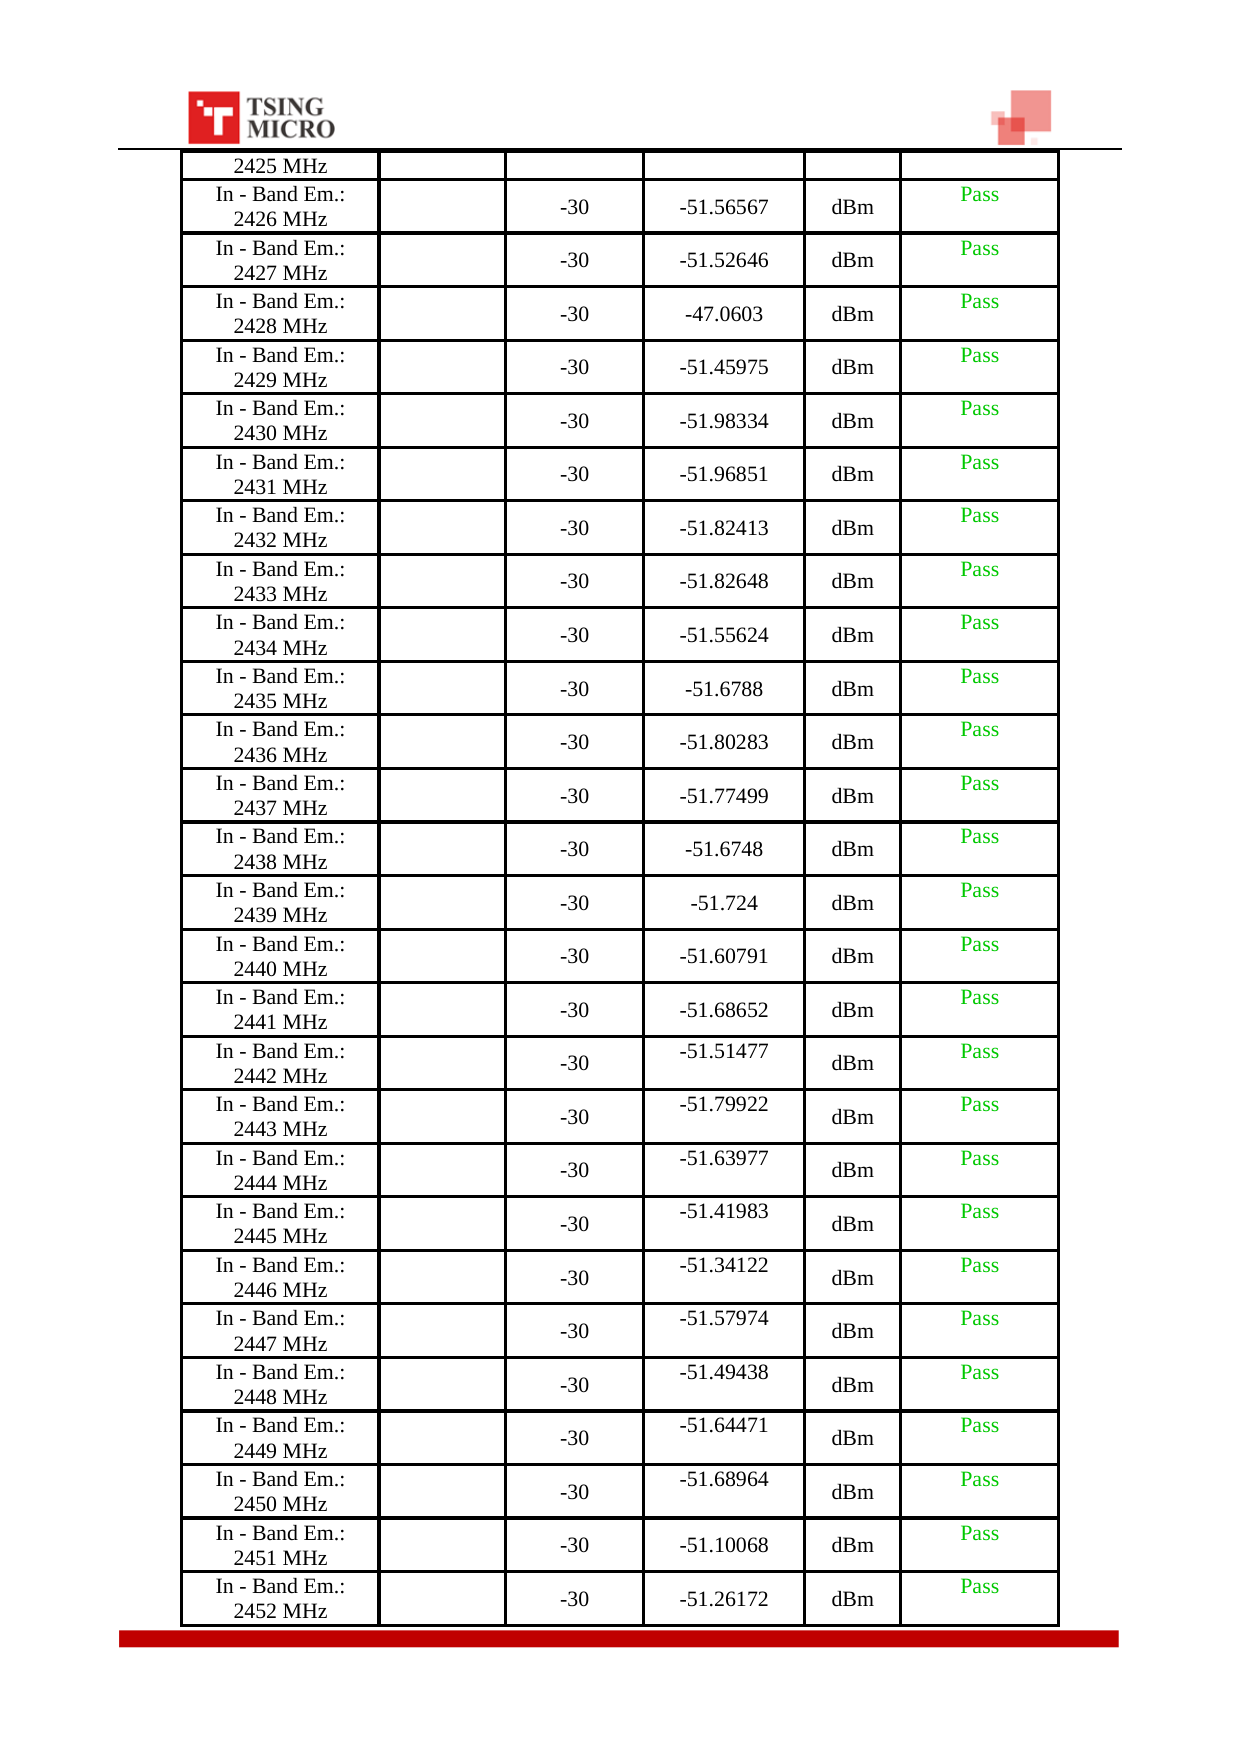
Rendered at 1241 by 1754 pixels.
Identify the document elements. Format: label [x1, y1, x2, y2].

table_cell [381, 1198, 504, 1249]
picture [118, 1629, 1121, 1651]
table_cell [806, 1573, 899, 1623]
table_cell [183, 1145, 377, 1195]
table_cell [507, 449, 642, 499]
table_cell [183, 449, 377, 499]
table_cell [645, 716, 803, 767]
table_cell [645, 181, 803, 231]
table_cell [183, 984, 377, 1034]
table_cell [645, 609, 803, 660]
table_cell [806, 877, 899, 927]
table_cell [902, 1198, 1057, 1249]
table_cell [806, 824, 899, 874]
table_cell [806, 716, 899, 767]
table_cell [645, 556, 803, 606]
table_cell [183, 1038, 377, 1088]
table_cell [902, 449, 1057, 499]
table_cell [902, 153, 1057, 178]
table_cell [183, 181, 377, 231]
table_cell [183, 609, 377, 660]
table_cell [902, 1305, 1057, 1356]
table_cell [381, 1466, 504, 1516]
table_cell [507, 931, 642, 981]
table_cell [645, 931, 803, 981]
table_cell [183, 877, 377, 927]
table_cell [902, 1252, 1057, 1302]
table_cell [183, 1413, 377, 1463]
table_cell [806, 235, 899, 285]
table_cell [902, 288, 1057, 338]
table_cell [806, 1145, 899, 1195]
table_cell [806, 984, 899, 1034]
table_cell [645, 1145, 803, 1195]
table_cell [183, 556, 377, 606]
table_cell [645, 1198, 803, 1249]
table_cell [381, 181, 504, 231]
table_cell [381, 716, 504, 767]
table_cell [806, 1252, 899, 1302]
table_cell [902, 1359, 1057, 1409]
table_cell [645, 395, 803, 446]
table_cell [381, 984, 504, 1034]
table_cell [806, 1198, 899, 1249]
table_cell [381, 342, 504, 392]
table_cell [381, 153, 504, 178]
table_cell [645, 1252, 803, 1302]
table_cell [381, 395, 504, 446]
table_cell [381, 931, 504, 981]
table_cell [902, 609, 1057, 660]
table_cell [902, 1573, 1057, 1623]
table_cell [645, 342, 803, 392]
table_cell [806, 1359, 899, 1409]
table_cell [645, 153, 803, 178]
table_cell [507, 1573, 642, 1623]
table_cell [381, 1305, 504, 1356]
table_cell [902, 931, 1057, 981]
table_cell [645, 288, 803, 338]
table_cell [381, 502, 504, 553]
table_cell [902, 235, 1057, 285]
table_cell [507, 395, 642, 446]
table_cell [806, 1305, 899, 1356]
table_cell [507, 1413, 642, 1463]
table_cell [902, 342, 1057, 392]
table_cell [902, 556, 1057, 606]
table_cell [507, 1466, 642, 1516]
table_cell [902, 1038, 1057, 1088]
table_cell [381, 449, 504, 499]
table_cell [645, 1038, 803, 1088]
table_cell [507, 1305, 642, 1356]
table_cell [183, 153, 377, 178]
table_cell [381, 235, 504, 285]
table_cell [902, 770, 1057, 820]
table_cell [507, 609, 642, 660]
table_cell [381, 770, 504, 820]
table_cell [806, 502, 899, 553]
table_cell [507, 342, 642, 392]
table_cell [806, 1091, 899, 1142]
picture [187, 88, 1053, 146]
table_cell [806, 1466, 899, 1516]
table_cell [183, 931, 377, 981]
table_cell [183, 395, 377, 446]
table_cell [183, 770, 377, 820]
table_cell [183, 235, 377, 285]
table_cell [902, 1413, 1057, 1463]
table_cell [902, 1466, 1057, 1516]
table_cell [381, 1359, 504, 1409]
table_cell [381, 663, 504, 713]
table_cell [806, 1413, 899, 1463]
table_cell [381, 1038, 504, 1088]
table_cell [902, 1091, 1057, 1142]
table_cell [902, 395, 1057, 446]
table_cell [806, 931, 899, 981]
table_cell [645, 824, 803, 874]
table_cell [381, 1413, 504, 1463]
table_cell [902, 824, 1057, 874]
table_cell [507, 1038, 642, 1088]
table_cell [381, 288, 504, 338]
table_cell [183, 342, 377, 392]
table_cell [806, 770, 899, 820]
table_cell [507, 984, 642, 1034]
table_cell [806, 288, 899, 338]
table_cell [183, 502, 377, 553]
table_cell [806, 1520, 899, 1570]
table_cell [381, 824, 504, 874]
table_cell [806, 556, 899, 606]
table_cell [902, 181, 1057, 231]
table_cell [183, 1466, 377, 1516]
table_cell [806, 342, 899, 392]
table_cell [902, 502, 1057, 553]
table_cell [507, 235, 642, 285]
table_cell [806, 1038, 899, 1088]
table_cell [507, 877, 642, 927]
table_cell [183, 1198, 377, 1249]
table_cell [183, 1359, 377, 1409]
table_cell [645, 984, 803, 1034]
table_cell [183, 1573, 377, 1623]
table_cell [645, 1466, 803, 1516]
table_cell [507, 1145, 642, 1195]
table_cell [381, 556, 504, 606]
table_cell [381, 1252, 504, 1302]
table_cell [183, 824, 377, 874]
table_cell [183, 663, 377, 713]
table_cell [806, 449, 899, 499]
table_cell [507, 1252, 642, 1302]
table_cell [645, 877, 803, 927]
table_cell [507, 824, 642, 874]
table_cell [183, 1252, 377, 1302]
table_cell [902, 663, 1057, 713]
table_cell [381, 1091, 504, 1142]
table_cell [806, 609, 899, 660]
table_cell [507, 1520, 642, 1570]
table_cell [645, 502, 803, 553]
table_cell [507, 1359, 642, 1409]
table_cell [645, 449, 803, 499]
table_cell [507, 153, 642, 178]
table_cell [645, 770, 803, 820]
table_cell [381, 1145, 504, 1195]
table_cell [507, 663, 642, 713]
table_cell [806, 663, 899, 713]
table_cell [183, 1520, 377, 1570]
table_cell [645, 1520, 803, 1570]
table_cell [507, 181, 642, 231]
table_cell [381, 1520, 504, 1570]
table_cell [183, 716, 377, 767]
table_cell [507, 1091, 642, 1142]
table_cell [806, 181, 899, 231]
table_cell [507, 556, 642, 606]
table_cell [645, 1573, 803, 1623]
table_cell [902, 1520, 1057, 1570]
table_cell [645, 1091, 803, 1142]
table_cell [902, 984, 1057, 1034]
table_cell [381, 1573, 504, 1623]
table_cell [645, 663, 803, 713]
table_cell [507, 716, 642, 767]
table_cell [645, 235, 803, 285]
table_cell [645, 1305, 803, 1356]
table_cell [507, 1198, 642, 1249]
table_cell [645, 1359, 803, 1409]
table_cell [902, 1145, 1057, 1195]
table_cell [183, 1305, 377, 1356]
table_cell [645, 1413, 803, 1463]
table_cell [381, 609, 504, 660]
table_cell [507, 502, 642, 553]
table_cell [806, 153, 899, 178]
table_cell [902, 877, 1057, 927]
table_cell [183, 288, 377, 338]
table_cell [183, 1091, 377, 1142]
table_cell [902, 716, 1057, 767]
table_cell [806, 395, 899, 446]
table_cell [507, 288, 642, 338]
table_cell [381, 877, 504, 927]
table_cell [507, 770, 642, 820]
